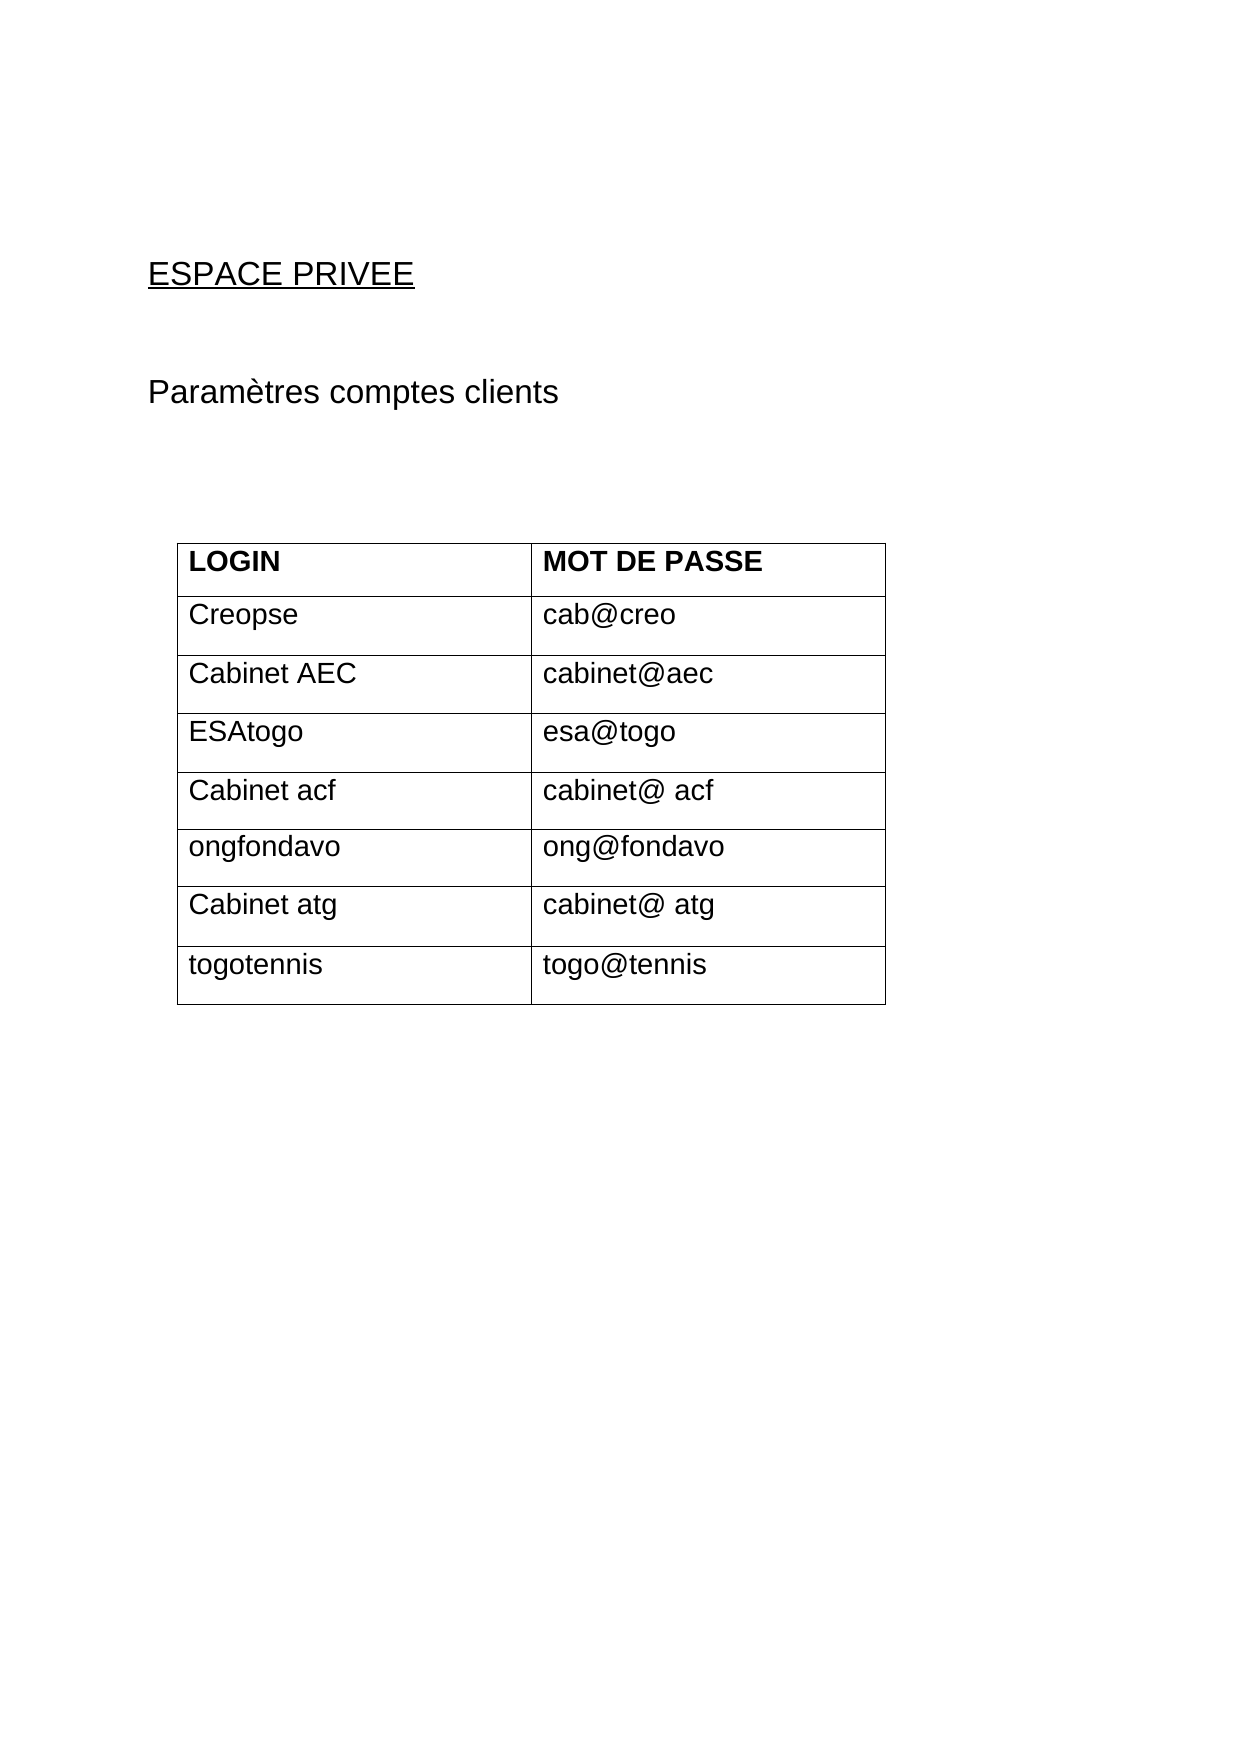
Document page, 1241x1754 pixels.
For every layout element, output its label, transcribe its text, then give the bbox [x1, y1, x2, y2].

text ESPACE PRIVEE [148, 254, 1093, 292]
table_cell togo@tennis [532, 947, 885, 1004]
table_header MOT DE PASSE [532, 544, 885, 596]
table_cell togotennis [178, 947, 531, 1004]
table_cell cab@creo [532, 597, 885, 655]
table_cell esa@togo [532, 714, 885, 772]
table_cell Cabinet acf [178, 773, 531, 828]
table_cell cabinet@aec [532, 656, 885, 713]
table_cell cabinet@ atg [532, 887, 885, 946]
table_header LOGIN [178, 544, 531, 596]
table_cell cabinet@ acf [532, 773, 885, 828]
table_cell ong@fondavo [532, 830, 885, 886]
table_cell Cabinet atg [178, 887, 531, 946]
table_cell ESAtogo [178, 714, 531, 772]
table_cell Creopse [178, 597, 531, 655]
table_cell ongfondavo [178, 830, 531, 886]
table_cell Cabinet AEC [178, 656, 531, 713]
text Paramètres comptes clients [148, 372, 1093, 410]
